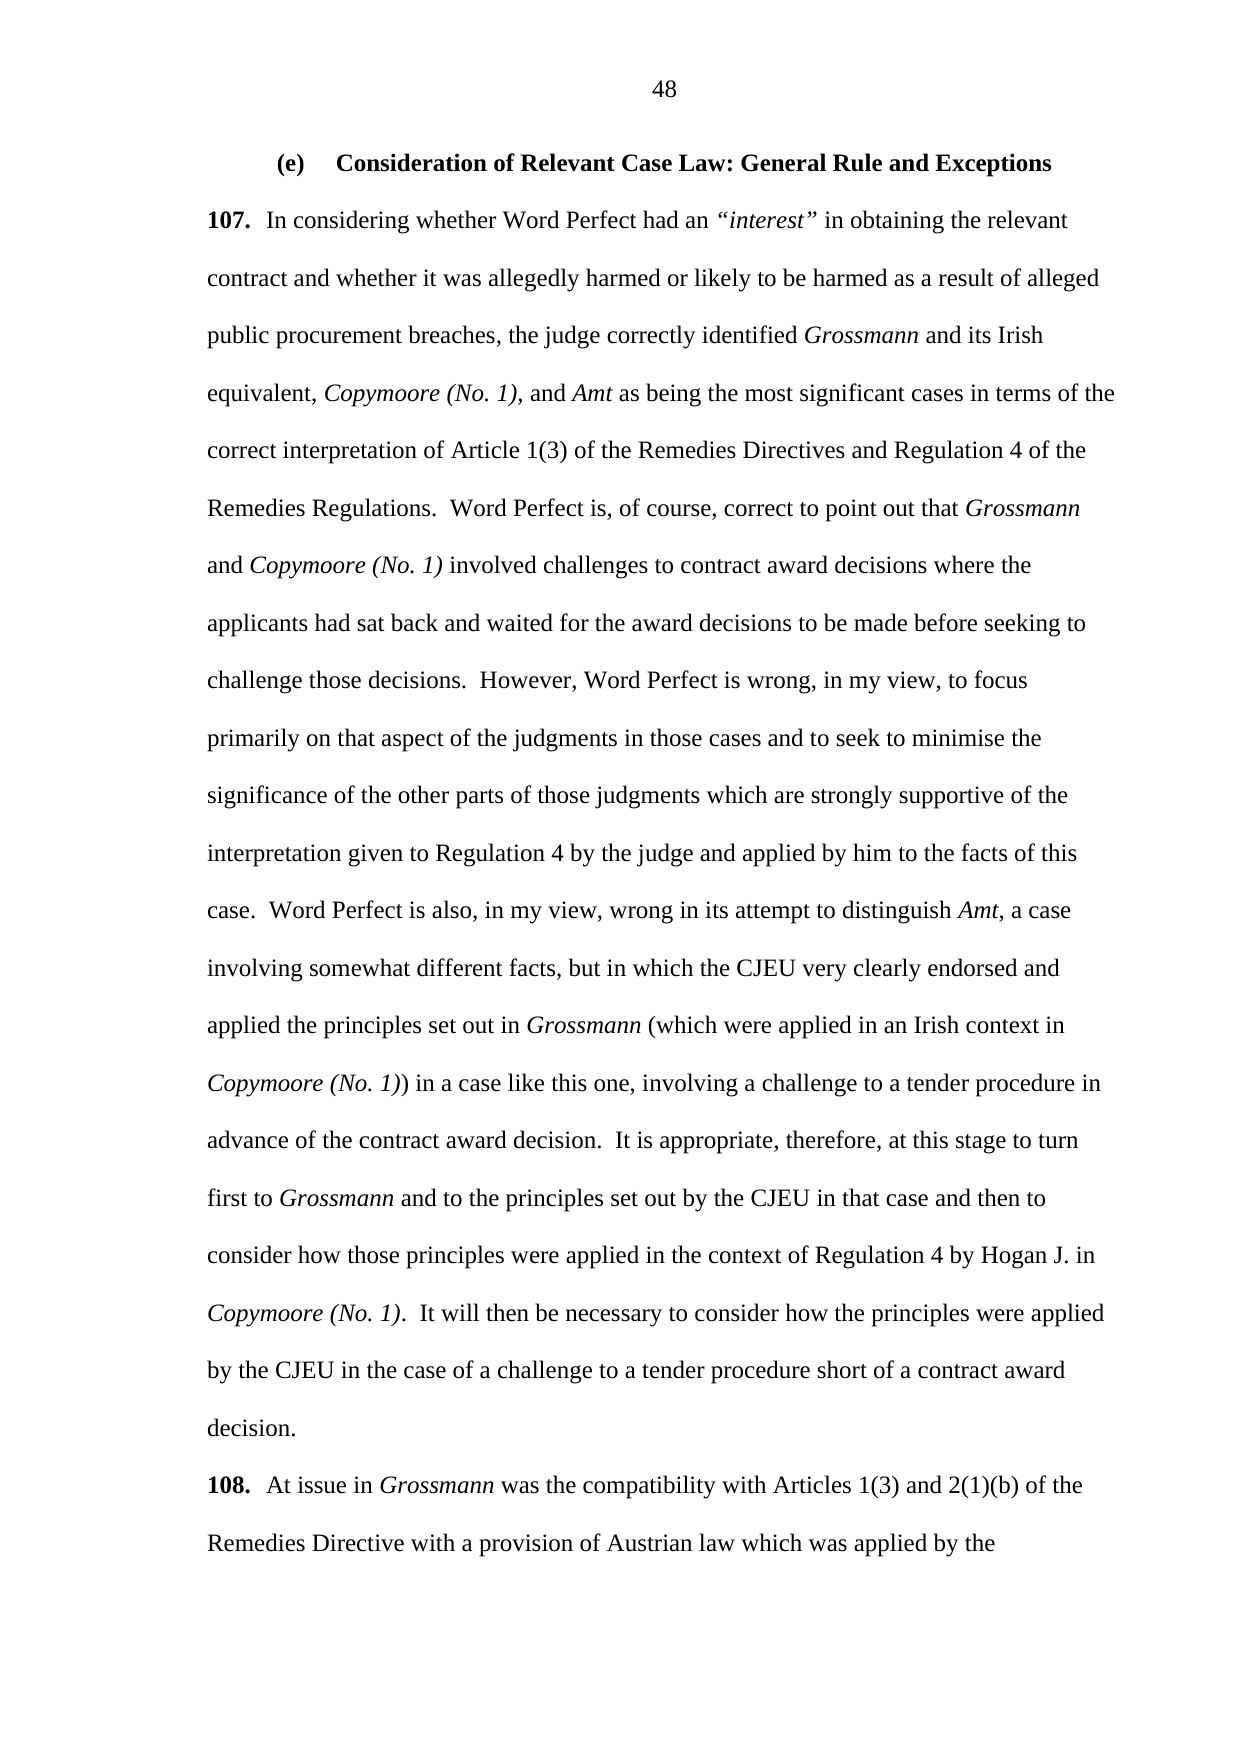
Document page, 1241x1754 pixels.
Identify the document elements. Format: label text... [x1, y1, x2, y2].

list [207, 1470, 1122, 1556]
list Consideration of Relevant Case Law: General Rule and Exceptions [207, 148, 1122, 176]
list In considering whether Word Perfect had an “interest” in obtaining the relevant contract and whether it was allegedly harmed or likely to be harmed as a result of alleged public procurement breaches, the judge correctly identified Grossmann and its Irish equivalent, Copymoore (No. 1), and Amt as being the most significant cases in terms of the correct interpretation of Article 1(3) of the Remedies Directives and Regulation 4 of the Remedies Regulations. Word Perfect is, of course, correct to point out that Grossmann and Copymoore (No. 1) involved challenges to contract award decisions where the applicants had sat back and waited for the award decisions to be made before seeking to challenge those decisions. However, Word Perfect is wrong, in my view, to focus primarily on that aspect of the judgments in those cases and to seek to minimise the significance of the other parts of those judgments which are strongly supportive of the interpretation given to Regulation 4 by the judge and applied by him to the facts of this case. Word Perfect is also, in my view, wrong in its attempt to distinguish Amt, a case involving somewhat different facts, but in which the CJEU very clearly endorsed and applied the principles set out in Grossmann (which were applied in an Irish context in Copymoore (No. 1)) in a case like this one, involving a challenge to a tender procedure in advance of the contract award decision. It is appropriate, therefore, at this stage to turn first to Grossmann and to the principles set out by the CJEU in that case and then to consider how those principles were applied in the context of Regulation 4 by Hogan J. in Copymoore (No. 1). It will then be necessary to consider how the principles were applied by the CJEU in the case of a challenge to a tender procedure short of a contract award decision. [207, 205, 1122, 1441]
